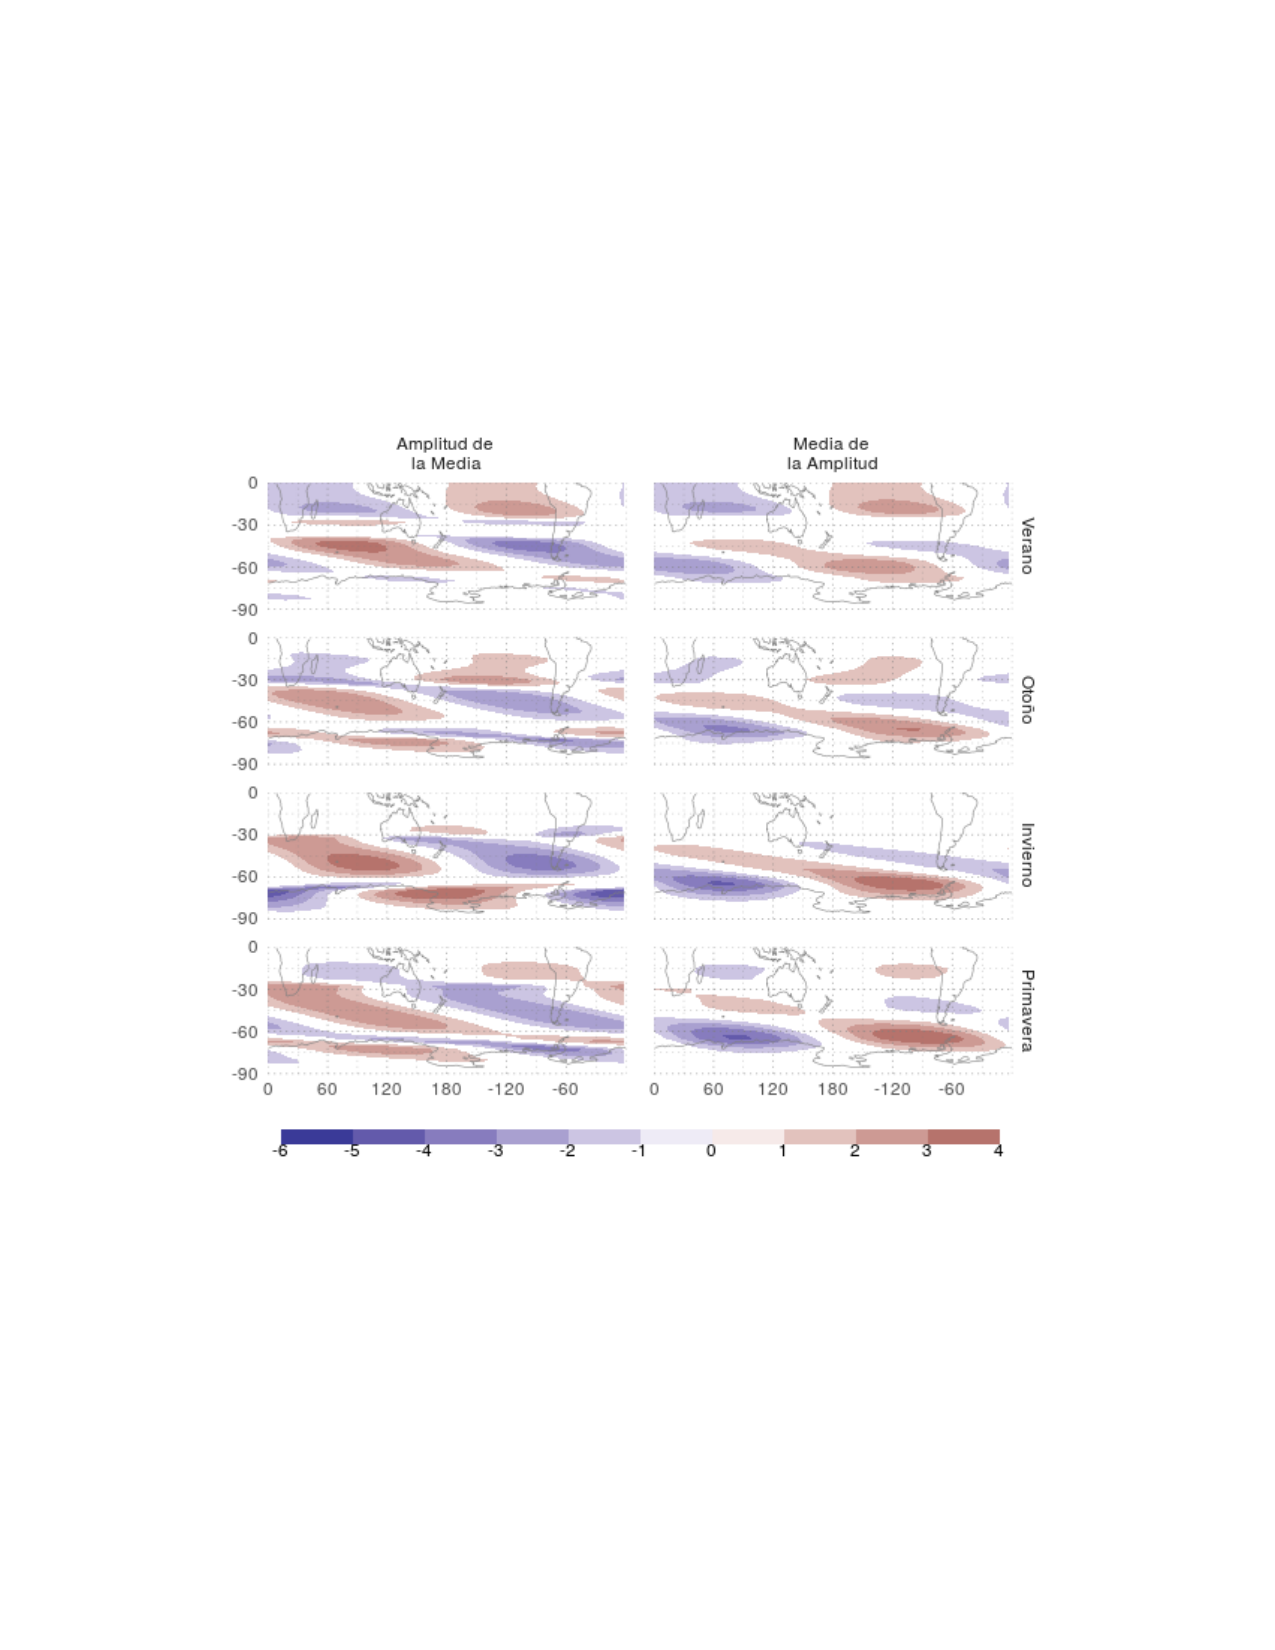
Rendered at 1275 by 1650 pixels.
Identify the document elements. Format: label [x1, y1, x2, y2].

picture [187, 150, 1063, 1432]
